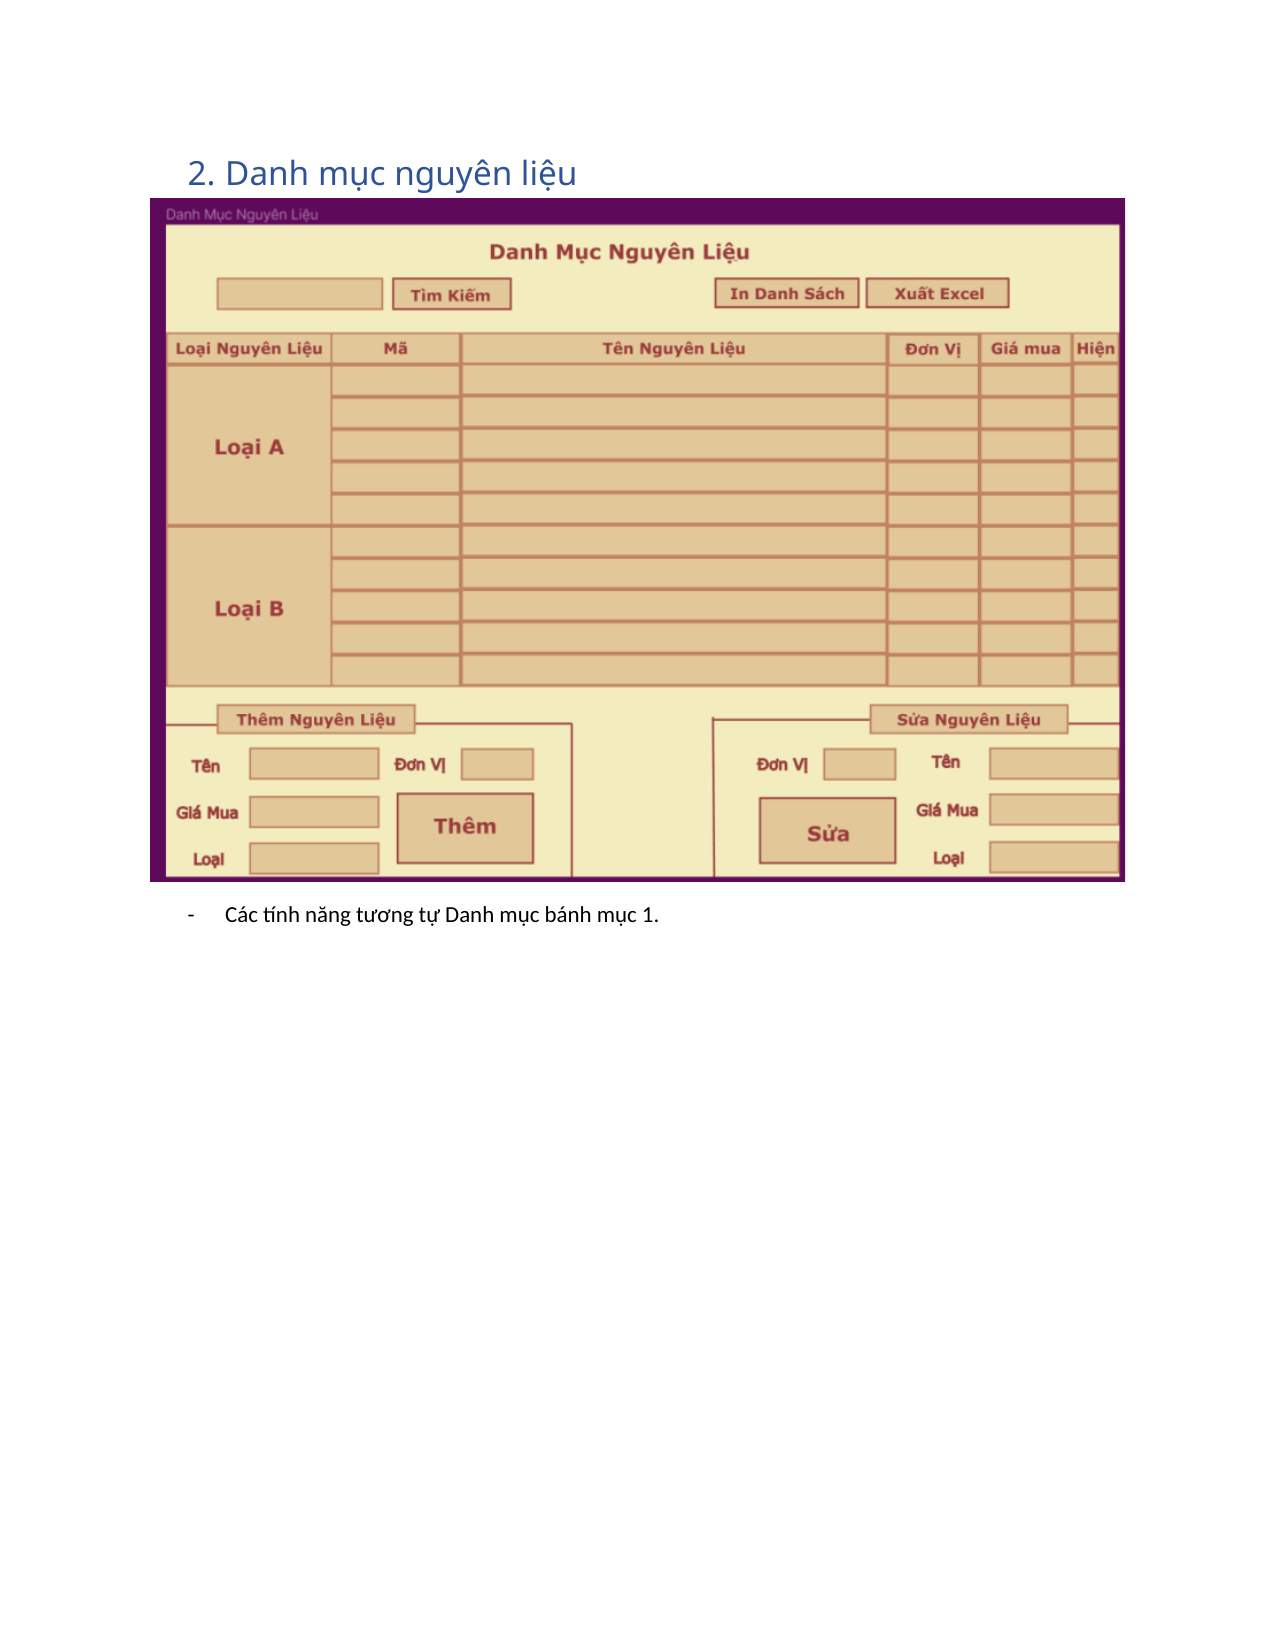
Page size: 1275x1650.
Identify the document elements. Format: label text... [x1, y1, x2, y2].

picture [150, 198, 1125, 882]
subtitle Danh mục nguyên liệu [187, 150, 1125, 195]
list Các tính năng tương tự Danh mục bánh mục 1. [187, 901, 1125, 928]
